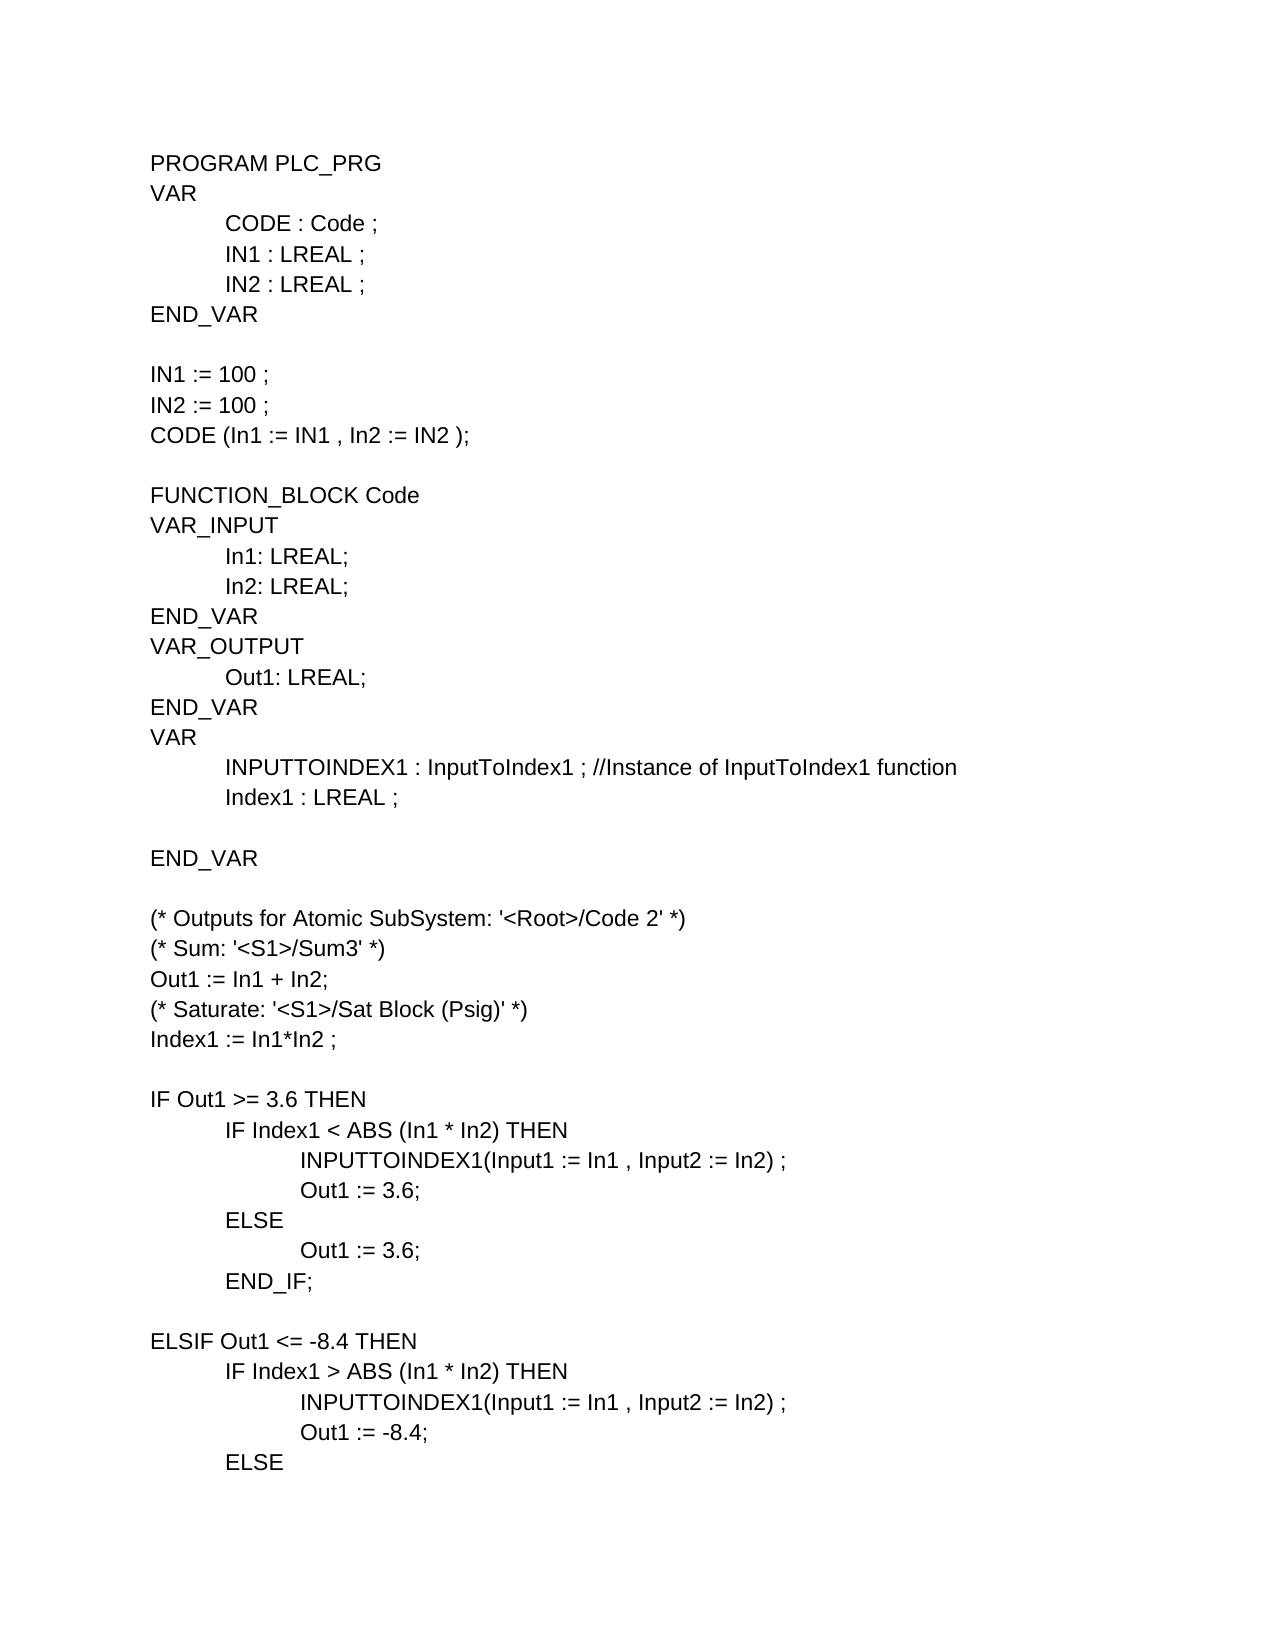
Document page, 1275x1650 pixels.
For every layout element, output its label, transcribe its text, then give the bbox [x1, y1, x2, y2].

text Index1 : LREAL ; [150, 784, 1125, 811]
text FUNCTION_BLOCK Code [150, 482, 1125, 509]
text IF Out1 >= 3.6 THEN [150, 1086, 1125, 1113]
text (* Outputs for Atomic SubSystem: '<Root>/Code 2' *) [150, 905, 1125, 932]
text Index1 := In1*In2 ; [150, 1026, 1125, 1052]
text IN1 := 100 ; [150, 361, 1125, 388]
text END_VAR [150, 845, 1125, 871]
text IF Index1 < ABS (In1 * In2) THEN [150, 1117, 1125, 1143]
text INPUTTOINDEX1 : InputToIndex1 ; //Instance of InputToIndex1 function [150, 754, 1125, 781]
text END_VAR [150, 301, 1125, 327]
text ELSE [150, 1207, 1125, 1234]
text (* Sum: '<S1>/Sum3' *) [150, 935, 1125, 962]
text Out1 := 3.6; [150, 1177, 1125, 1203]
text In2: LREAL; [150, 573, 1125, 599]
text VAR_INPUT [150, 512, 1125, 539]
text ELSIF Out1 <= -8.4 THEN [150, 1328, 1125, 1354]
text VAR [150, 180, 1125, 207]
text INPUTTOINDEX1(Input1 := In1 , Input2 := In2) ; [150, 1147, 1125, 1173]
text IN1 : LREAL ; [150, 241, 1125, 267]
text Out1: LREAL; [150, 663, 1125, 690]
text IF Index1 > ABS (In1 * In2) THEN [150, 1358, 1125, 1385]
text PROGRAM PLC_PRG [150, 150, 1125, 176]
text END_IF; [150, 1268, 1125, 1294]
text VAR_OUTPUT [150, 633, 1125, 660]
text INPUTTOINDEX1(Input1 := In1 , Input2 := In2) ; [150, 1388, 1125, 1415]
text Out1 := 3.6; [150, 1237, 1125, 1264]
text VAR [150, 724, 1125, 750]
text ELSE [150, 1449, 1125, 1475]
text In1: LREAL; [150, 543, 1125, 569]
text IN2 : LREAL ; [150, 271, 1125, 297]
text Out1 := In1 + In2; [150, 966, 1125, 992]
text CODE : Code ; [150, 210, 1125, 237]
text END_VAR [150, 603, 1125, 629]
text IN2 := 100 ; [150, 392, 1125, 418]
text CODE (In1 := IN1 , In2 := IN2 ); [150, 422, 1125, 448]
text (* Saturate: '<S1>/Sat Block (Psig)' *) [150, 996, 1125, 1022]
text Out1 := -8.4; [150, 1419, 1125, 1445]
text END_VAR [150, 694, 1125, 720]
